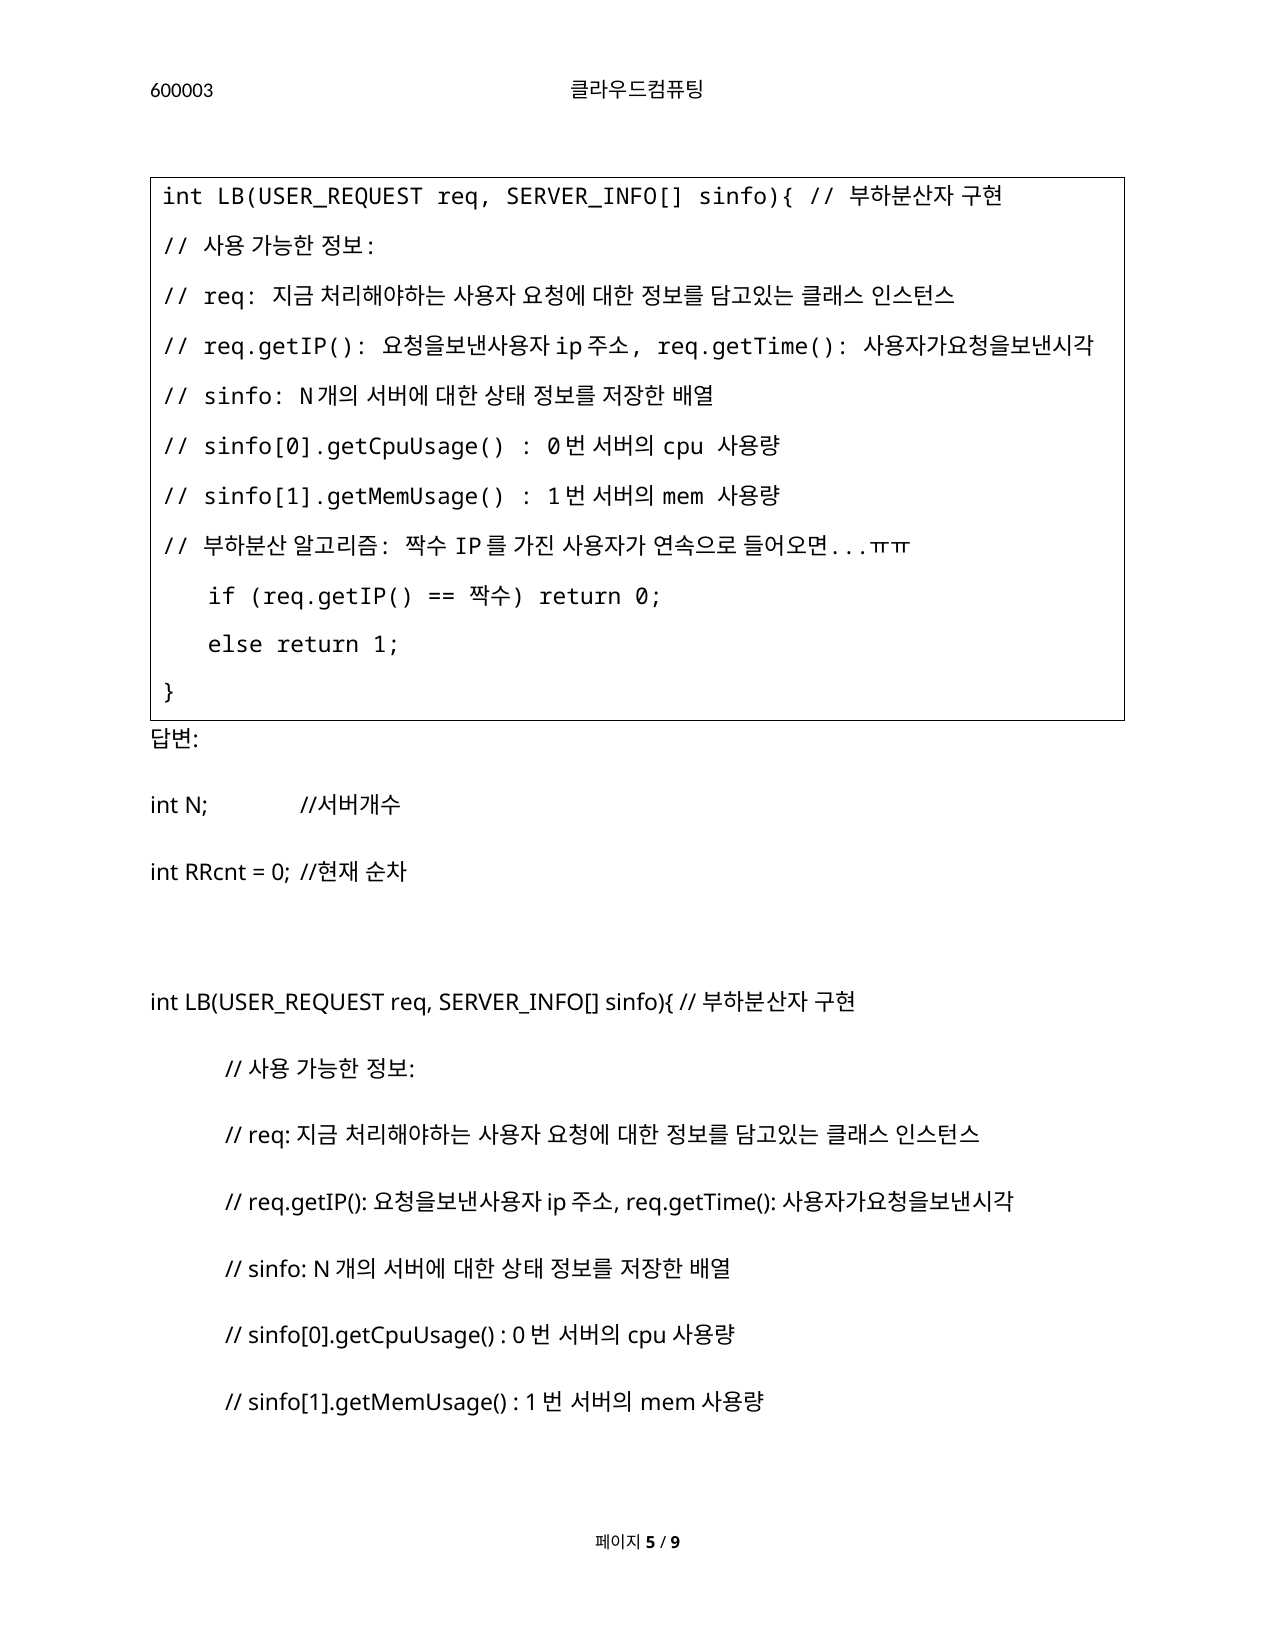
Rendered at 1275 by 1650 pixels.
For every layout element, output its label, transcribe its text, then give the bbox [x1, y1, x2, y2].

text int LB(USER_REQUEST req, SERVER_INFO[] sinfo){ // 부하분산자 구현 [150, 984, 1125, 1017]
text // req.getIP(): 요청을보낸사용자ip주소, req.getTime(): 사용자가요청을보낸시각 [150, 1184, 1125, 1217]
text int RRcnt = 0; //현재 순차 [150, 854, 1125, 887]
text // 사용 가능한 정보: [150, 1051, 1125, 1084]
text // req: 지금 처리해야하는 사용자 요청에 대한 정보를 담고있는 클래스 인스턴스 [150, 1117, 1125, 1151]
text int N; //서버개수 [150, 787, 1125, 821]
text // sinfo[0].getCpuUsage() : 0번 서버의 cpu 사용량 [150, 1317, 1125, 1351]
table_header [151, 178, 1124, 719]
text // sinfo[1].getMemUsage() : 1번 서버의 mem 사용량 [150, 1384, 1125, 1417]
text 답변: [150, 721, 1125, 754]
text // sinfo: N개의 서버에 대한 상태 정보를 저장한 배열 [150, 1251, 1125, 1284]
